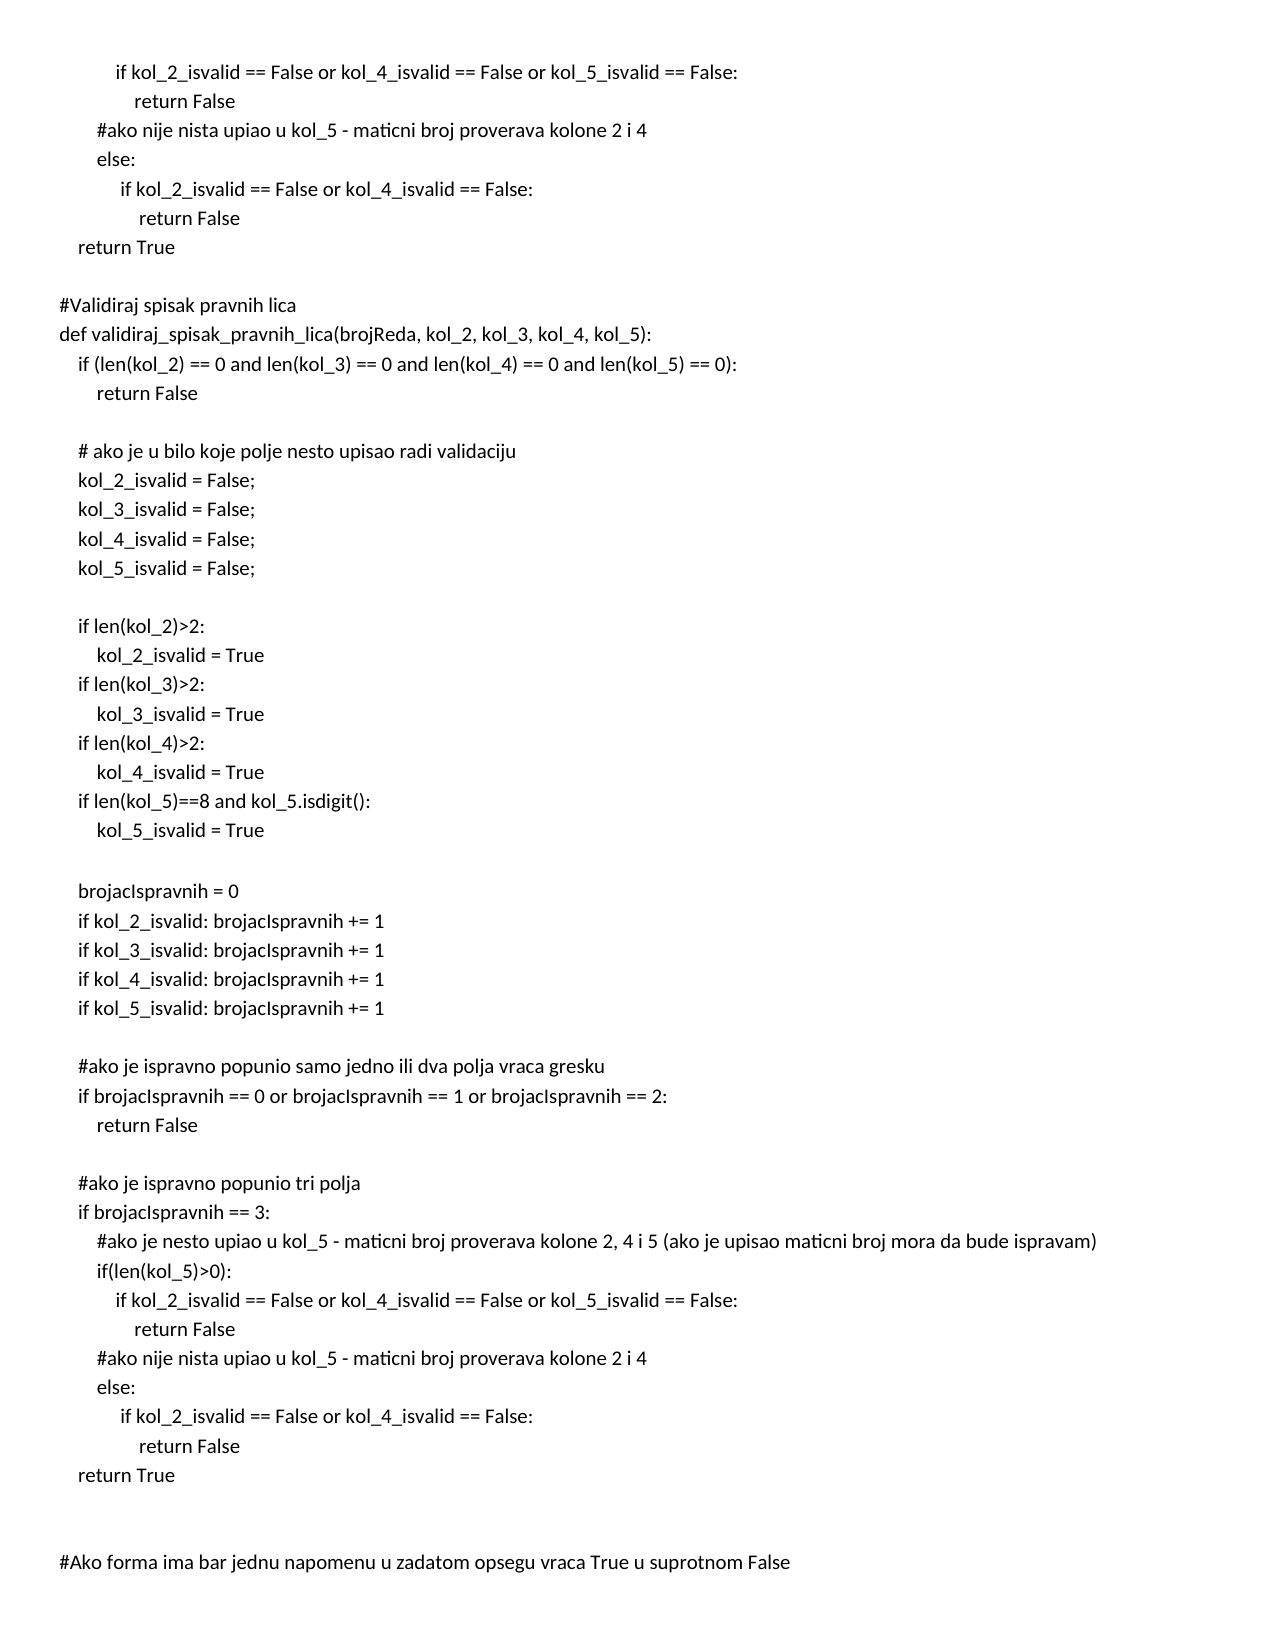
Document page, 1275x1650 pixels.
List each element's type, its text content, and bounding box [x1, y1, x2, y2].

text brojacIspravnih = 0 [59, 879, 1216, 904]
text if kol_2_isvalid == False or kol_4_isvalid == False: [59, 176, 1216, 201]
text if brojacIspravnih == 3: [59, 1199, 1216, 1225]
text return False [59, 380, 1216, 405]
text kol_2_isvalid = True [59, 642, 1216, 668]
text return False [59, 88, 1216, 114]
text if kol_5_isvalid: brojacIspravnih += 1 [59, 995, 1216, 1021]
text if kol_4_isvalid: brojacIspravnih += 1 [59, 966, 1216, 992]
text kol_2_isvalid = False; [59, 467, 1216, 493]
text if len(kol_5)==8 and kol_5.isdigit(): [59, 788, 1216, 814]
text #ako nije nista upiao u kol_5 - maticni broj proverava kolone 2 i 4 [59, 117, 1216, 143]
text kol_5_isvalid = False; [59, 555, 1216, 580]
text # ako je u bilo koje polje nesto upisao radi validaciju [59, 438, 1216, 464]
text return False [59, 1433, 1216, 1458]
text #ako je ispravno popunio tri polja [59, 1170, 1216, 1196]
text if kol_2_isvalid == False or kol_4_isvalid == False or kol_5_isvalid == False: [59, 1287, 1216, 1312]
text #ako je ispravno popunio samo jedno ili dva polja vraca gresku [59, 1054, 1216, 1079]
text return False [59, 1112, 1216, 1137]
text if brojacIspravnih == 0 or brojacIspravnih == 1 or brojacIspravnih == 2: [59, 1083, 1216, 1108]
text kol_4_isvalid = False; [59, 526, 1216, 551]
text #ako nije nista upiao u kol_5 - maticni broj proverava kolone 2 i 4 [59, 1345, 1216, 1371]
text if len(kol_2)>2: [59, 613, 1216, 639]
text else: [59, 147, 1216, 172]
text if len(kol_4)>2: [59, 730, 1216, 755]
text if(len(kol_5)>0): [59, 1258, 1216, 1283]
text #Ako forma ima bar jednu napomenu u zadatom opsegu vraca True u suprotnom False [59, 1549, 1216, 1575]
text kol_3_isvalid = False; [59, 497, 1216, 522]
text kol_4_isvalid = True [59, 759, 1216, 784]
text return False [59, 1316, 1216, 1342]
text if len(kol_3)>2: [59, 672, 1216, 697]
text if kol_3_isvalid: brojacIspravnih += 1 [59, 937, 1216, 962]
text #ako je nesto upiao u kol_5 - maticni broj proverava kolone 2, 4 i 5 (ako je upisao maticni broj mora da bude ispravam) [59, 1229, 1216, 1254]
text else: [59, 1374, 1216, 1400]
text kol_5_isvalid = True [59, 817, 1216, 843]
text def validiraj_spisak_pravnih_lica(brojReda, kol_2, kol_3, kol_4, kol_5): [59, 322, 1216, 347]
text if kol_2_isvalid: brojacIspravnih += 1 [59, 908, 1216, 933]
text kol_3_isvalid = True [59, 701, 1216, 726]
text if (len(kol_2) == 0 and len(kol_3) == 0 and len(kol_4) == 0 and len(kol_5) == 0): [59, 351, 1216, 376]
text return True [59, 1462, 1216, 1487]
text return False [59, 205, 1216, 230]
text #Validiraj spisak pravnih lica [59, 292, 1216, 318]
text return True [59, 234, 1216, 259]
text if kol_2_isvalid == False or kol_4_isvalid == False or kol_5_isvalid == False: [59, 59, 1216, 84]
text if kol_2_isvalid == False or kol_4_isvalid == False: [59, 1404, 1216, 1429]
